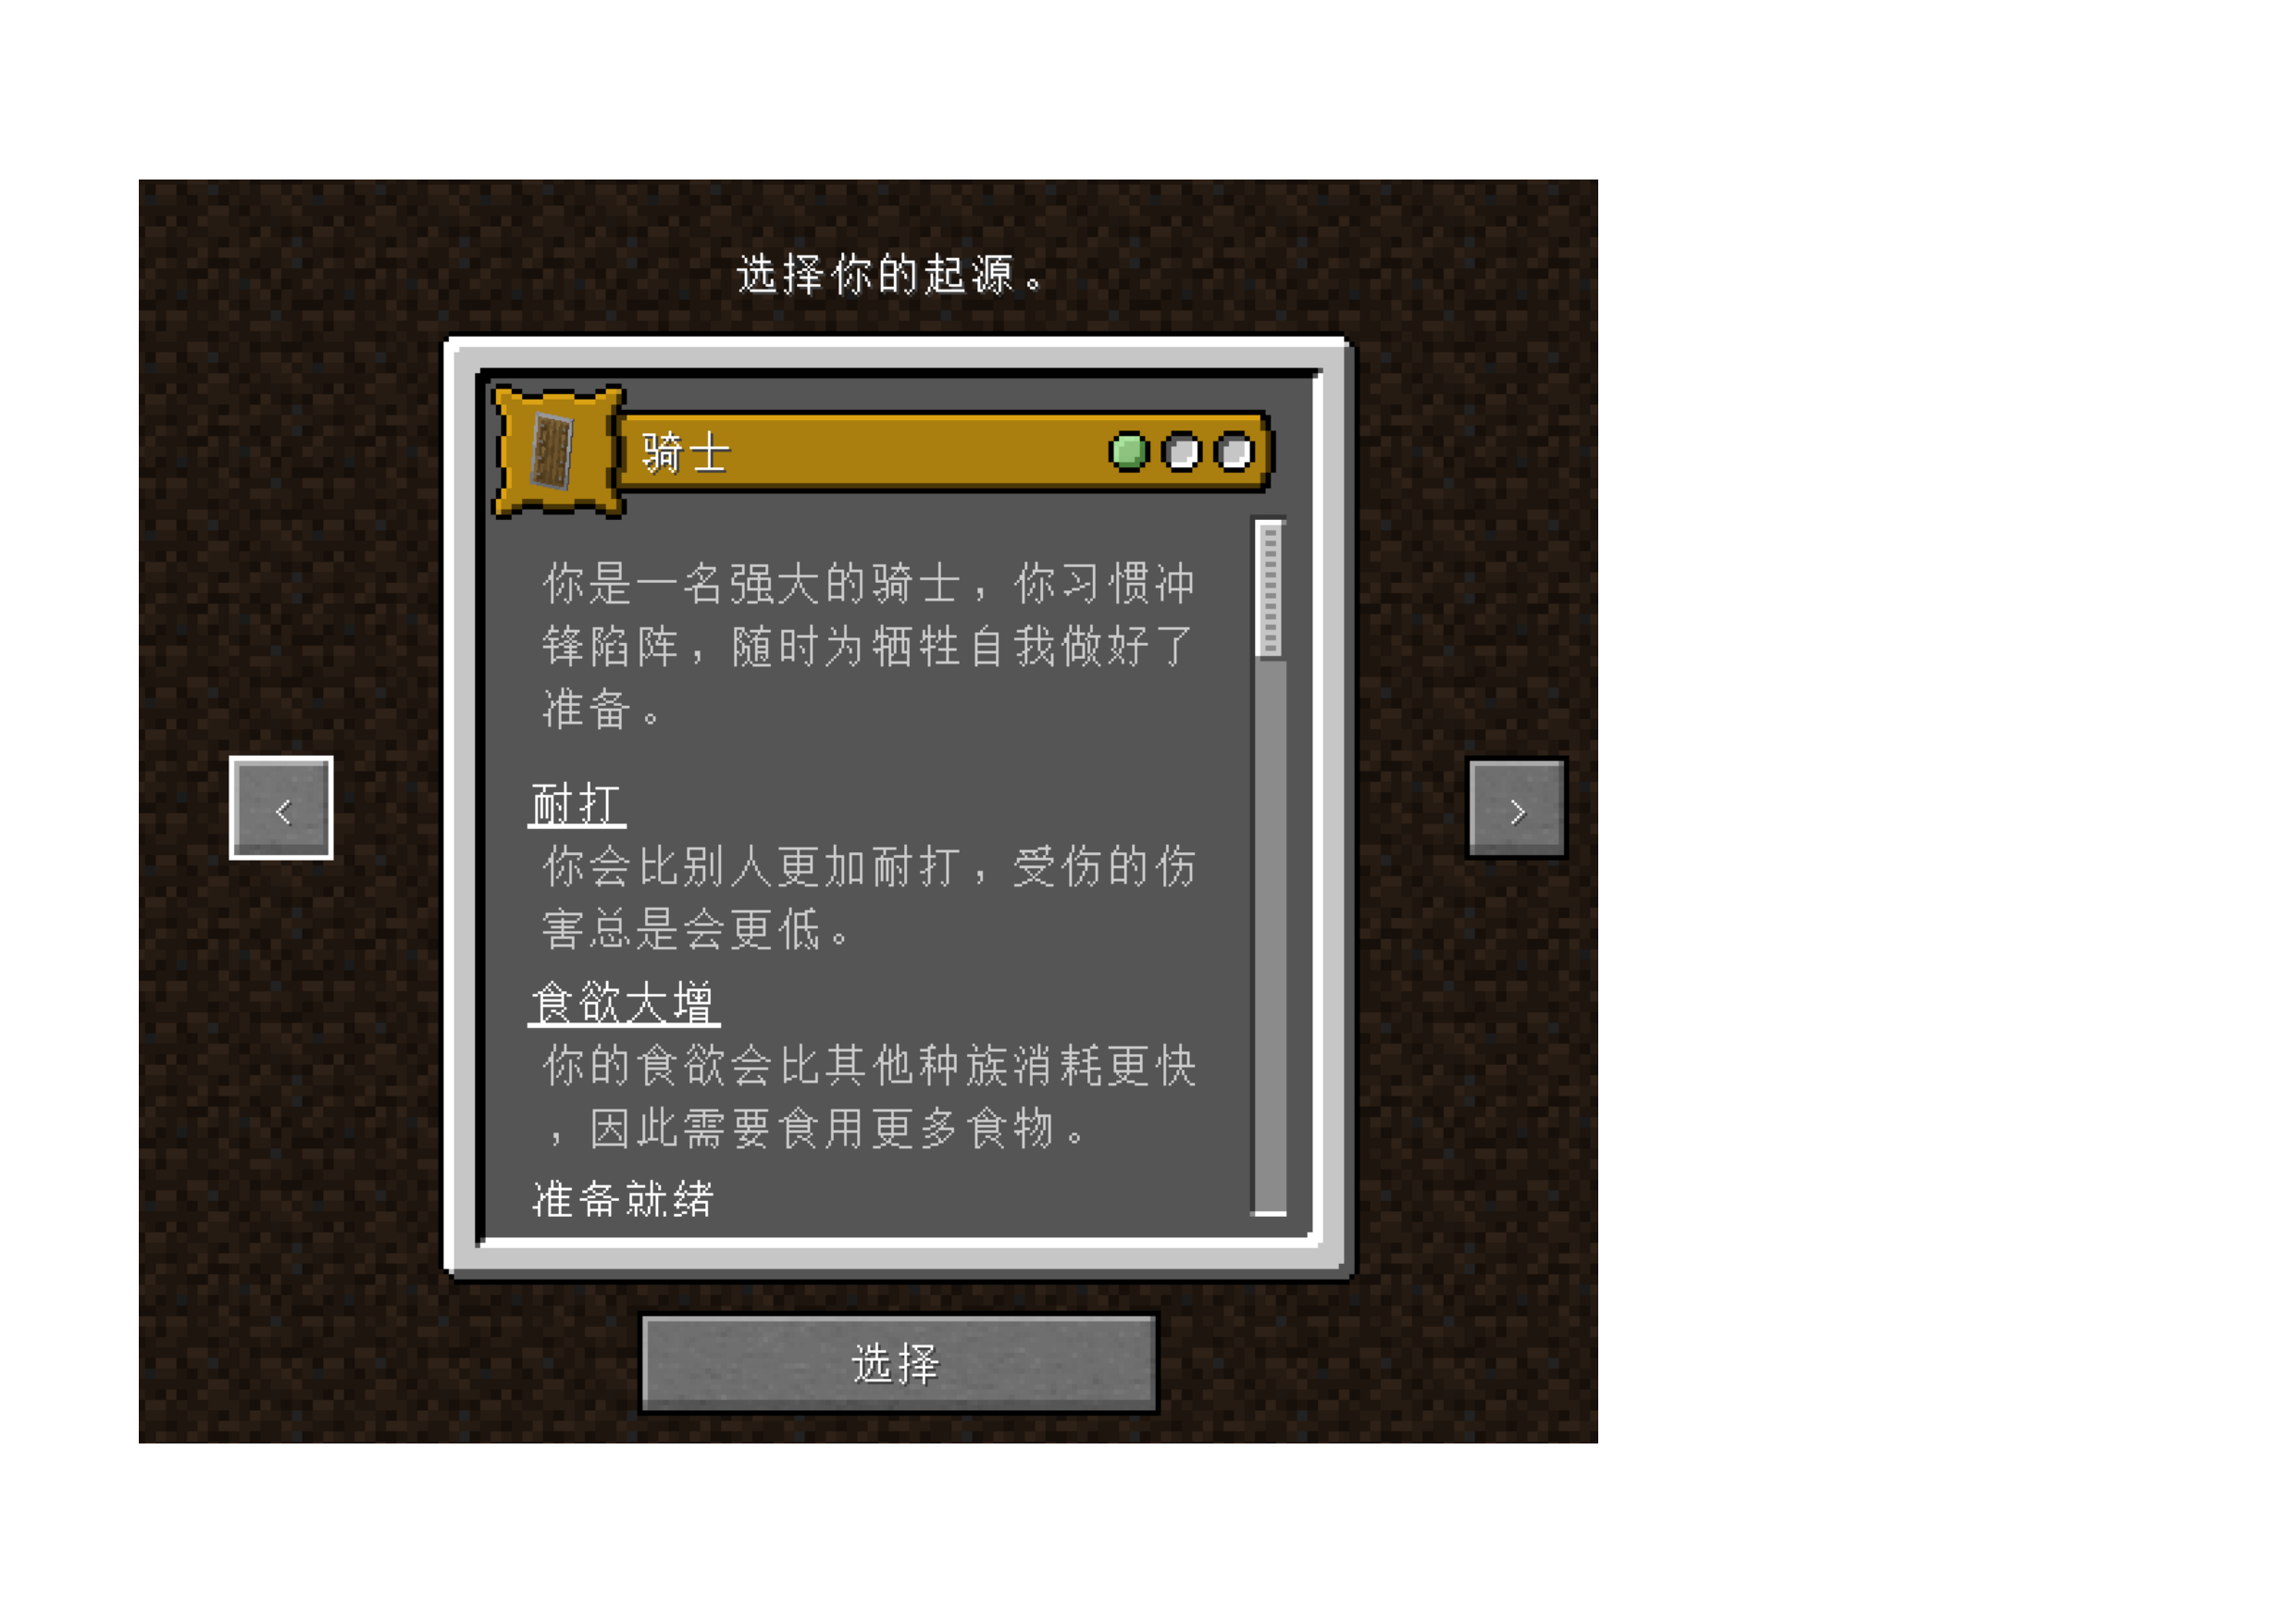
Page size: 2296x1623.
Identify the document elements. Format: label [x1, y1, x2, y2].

picture [139, 180, 1598, 1443]
